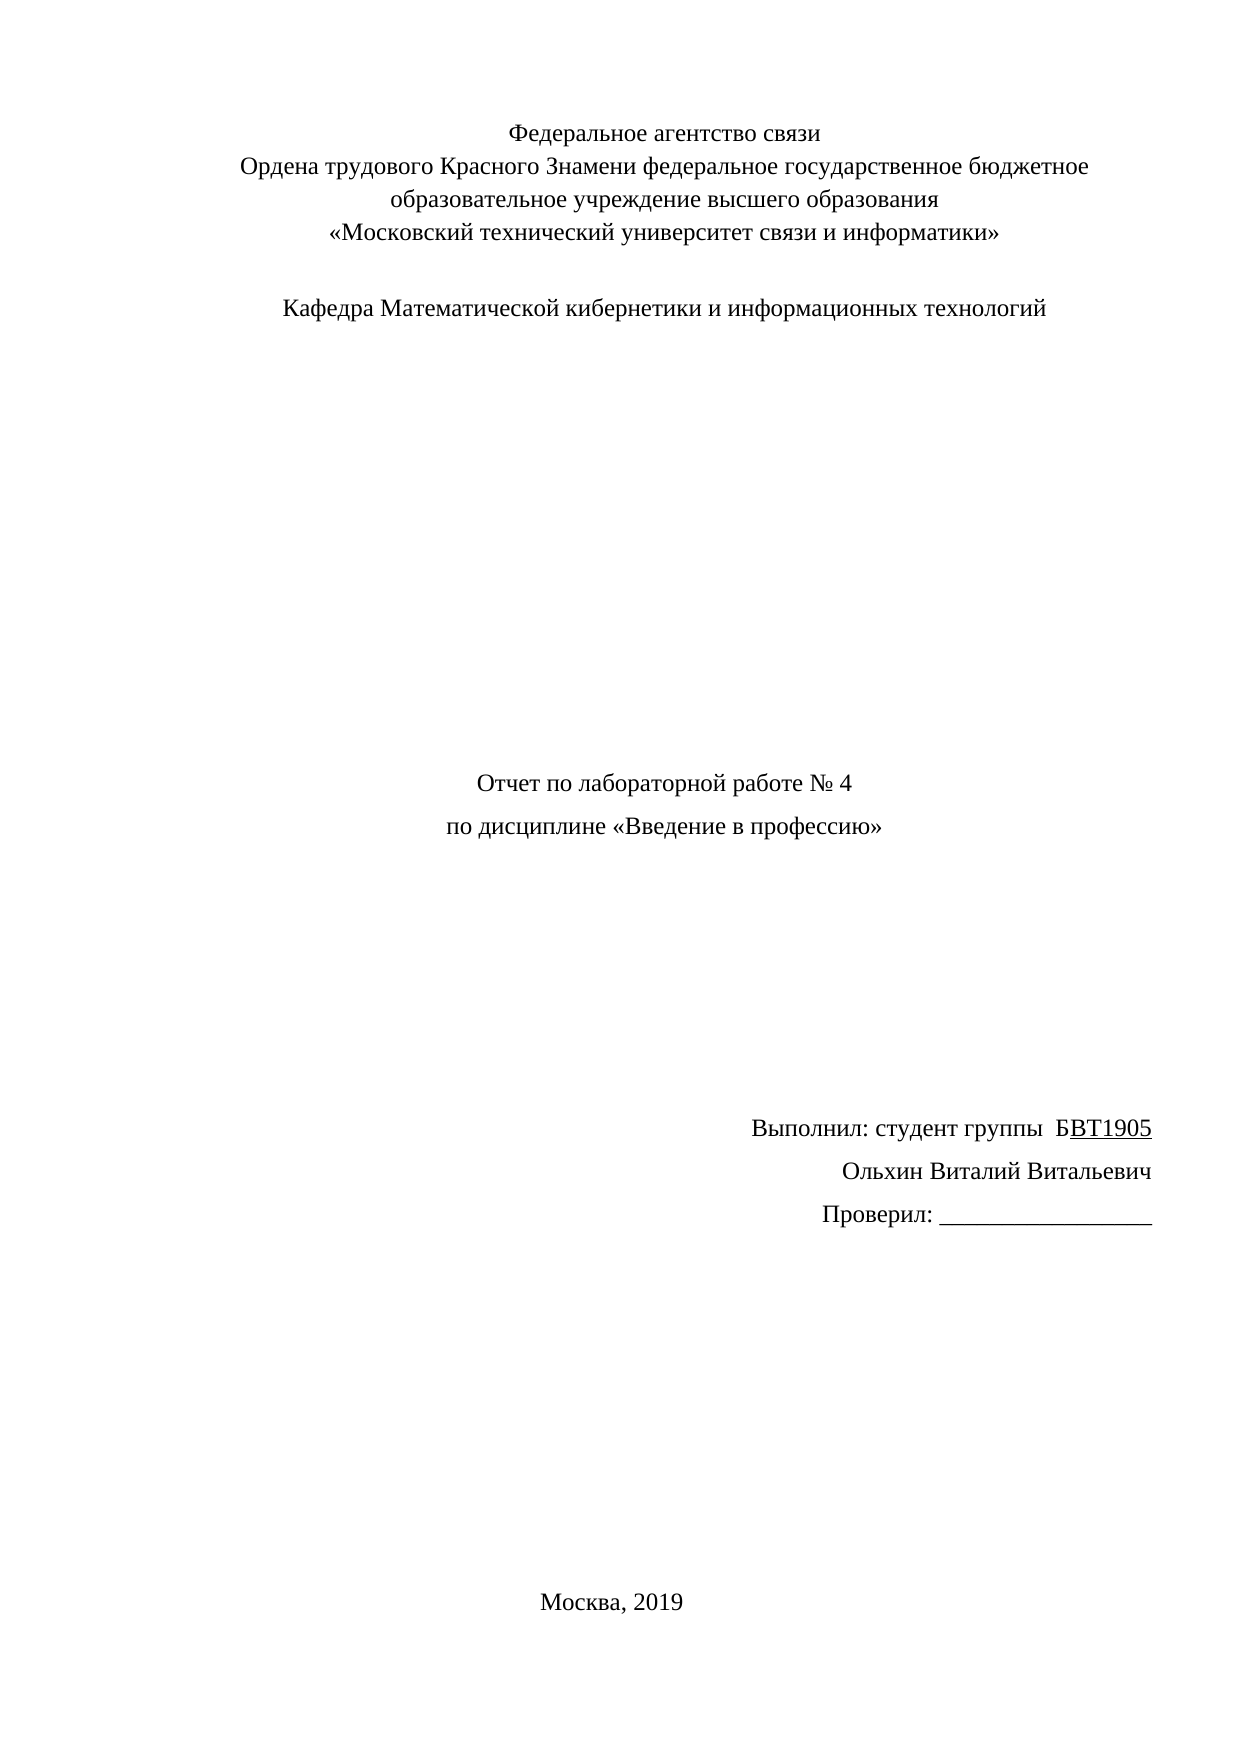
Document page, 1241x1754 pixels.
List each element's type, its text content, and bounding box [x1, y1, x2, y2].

text Выполнил: студент группы БВТ1905 [177, 1113, 1152, 1141]
text образовательное учреждение высшего образования [177, 184, 1152, 213]
text по дисциплине «Введение в профессию» [177, 811, 1152, 839]
text Федеральное агентство связи [177, 118, 1152, 147]
text Москва, 2019 [177, 1587, 1152, 1616]
text Проверил: _________________ [177, 1199, 1152, 1228]
text «Московский технический университет связи и информатики» [177, 217, 1152, 246]
text Ордена трудового Красного Знамени федеральное государственное бюджетное [177, 151, 1152, 180]
text Кафедра Математической кибернетики и информационных технологий [177, 293, 1152, 322]
text Отчет по лабораторной работе № 4 [177, 768, 1152, 796]
text Ольхин Виталий Витальевич [177, 1156, 1152, 1184]
